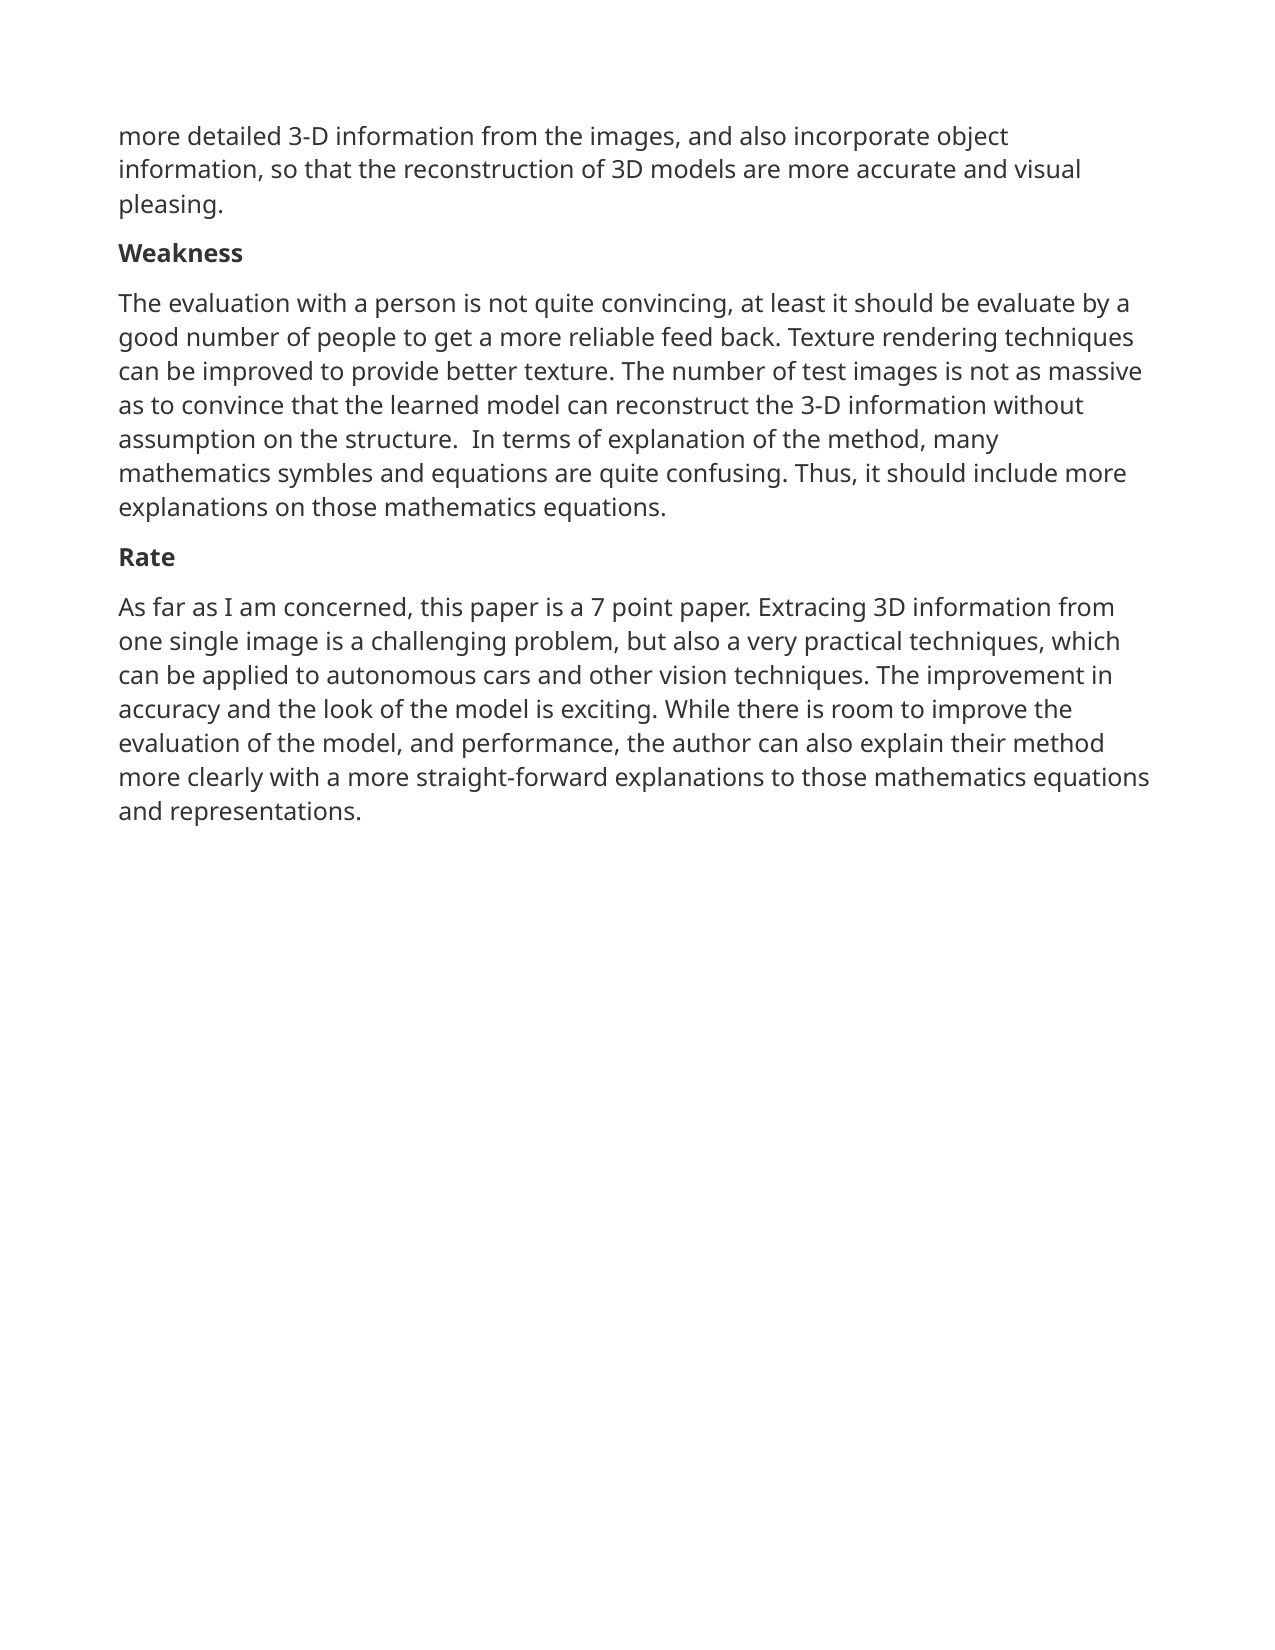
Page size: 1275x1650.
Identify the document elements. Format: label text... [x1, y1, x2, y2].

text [118, 118, 1157, 220]
text The evaluation with a person is not quite convincing, at least it should be evaluate by a good number of people to get a more reliable feed back. Texture rendering techniques can be improved to provide better texture. The number of test images is not as massive as to convince that the learned model can reconstruct the 3-D information without assumption on the structure. In terms of explanation of the method, many mathematics symbles and equations are quite confusing. Thus, it should include more explanations on those mathematics equations. [118, 286, 1157, 524]
text As far as I am concerned, this paper is a 7 point paper. Extracing 3D information from one single image is a challenging problem, but also a very practical techniques, which can be applied to autonomous cars and other vision techniques. The improvement in accuracy and the look of the model is exciting. While there is room to improve the evaluation of the model, and performance, the author can also explain their method more clearly with a more straight-forward explanations to those mathematics equations and representations. [118, 589, 1157, 828]
text Rate [118, 540, 1157, 574]
text Weakness [118, 236, 1157, 270]
